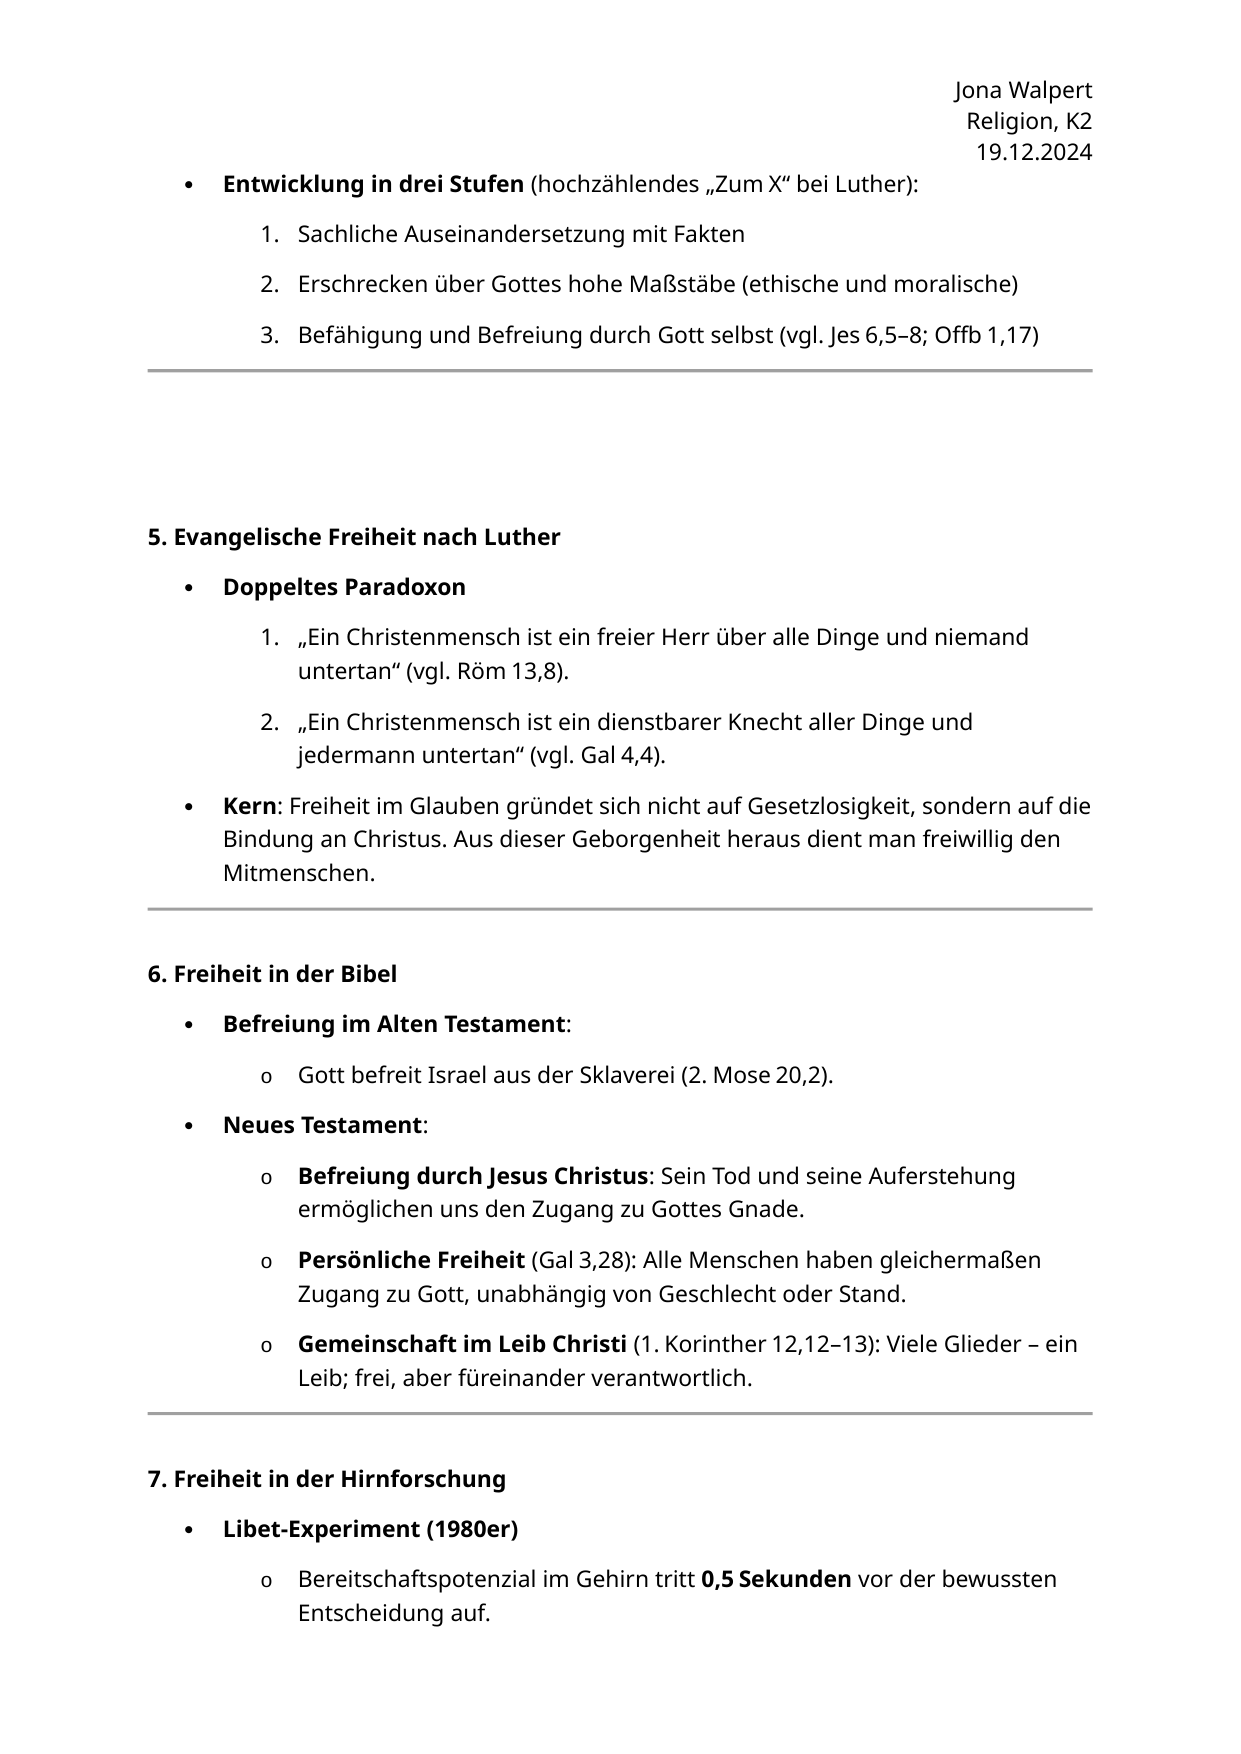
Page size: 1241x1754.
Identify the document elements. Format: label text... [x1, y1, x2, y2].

list „Ein Christenmensch ist ein freier Herr über alle Dinge und niemand untertan“ (vgl. Röm 13,8). [260, 621, 1093, 686]
list Befreiung durch Jesus Christus: Sein Tod und seine Auferstehung ermöglichen uns den Zugang zu Gottes Gnade. [260, 1159, 1093, 1224]
list Entwicklung in drei Stufen (hochzählendes „Zum X“ bei Luther): [185, 167, 1093, 199]
text 6. Freiheit in der Bibel [148, 958, 1093, 989]
list Gemeinschaft im Leib Christi (1. Korinther 12,12–13): Viele Glieder – ein Leib; frei, aber füreinander verantwortlich. [260, 1328, 1093, 1393]
list Libet-Experiment (1980er) [185, 1513, 1093, 1544]
list Gott befreit Israel aus der Sklaverei (2. Mose 20,2). [260, 1059, 1093, 1090]
list Befreiung im Alten Testament: [185, 1008, 1093, 1039]
list Erschrecken über Gottes hohe Maßstäbe (ethische und moralische) [260, 268, 1093, 299]
list Bereitschaftspotenzial im Gehirn tritt 0,5 Sekunden vor der bewussten Entscheidung auf. [260, 1563, 1093, 1628]
list Sachliche Auseinandersetzung mit Fakten [260, 218, 1093, 249]
text 5. Evangelische Freiheit nach Luther [148, 520, 1093, 552]
list Persönliche Freiheit (Gal 3,28): Alle Menschen haben gleichermaßen Zugang zu Gott, unabhängig von Geschlecht oder Stand. [260, 1244, 1093, 1309]
list Neues Testament: [185, 1109, 1093, 1140]
text 7. Freiheit in der Hirnforschung [148, 1462, 1093, 1494]
list „Ein Christenmensch ist ein dienstbarer Knecht aller Dinge und jedermann untertan“ (vgl. Gal 4,4). [260, 705, 1093, 770]
list Befähigung und Befreiung durch Gott selbst (vgl. Jes 6,5–8; Offb 1,17) [260, 319, 1093, 350]
list Kern: Freiheit im Glauben gründet sich nicht auf Gesetzlosigkeit, sondern auf die Bindung an Christus. Aus dieser Geborgenheit heraus dient man freiwillig den Mitmenschen. [185, 789, 1093, 888]
list Doppeltes Paradoxon [185, 571, 1093, 602]
